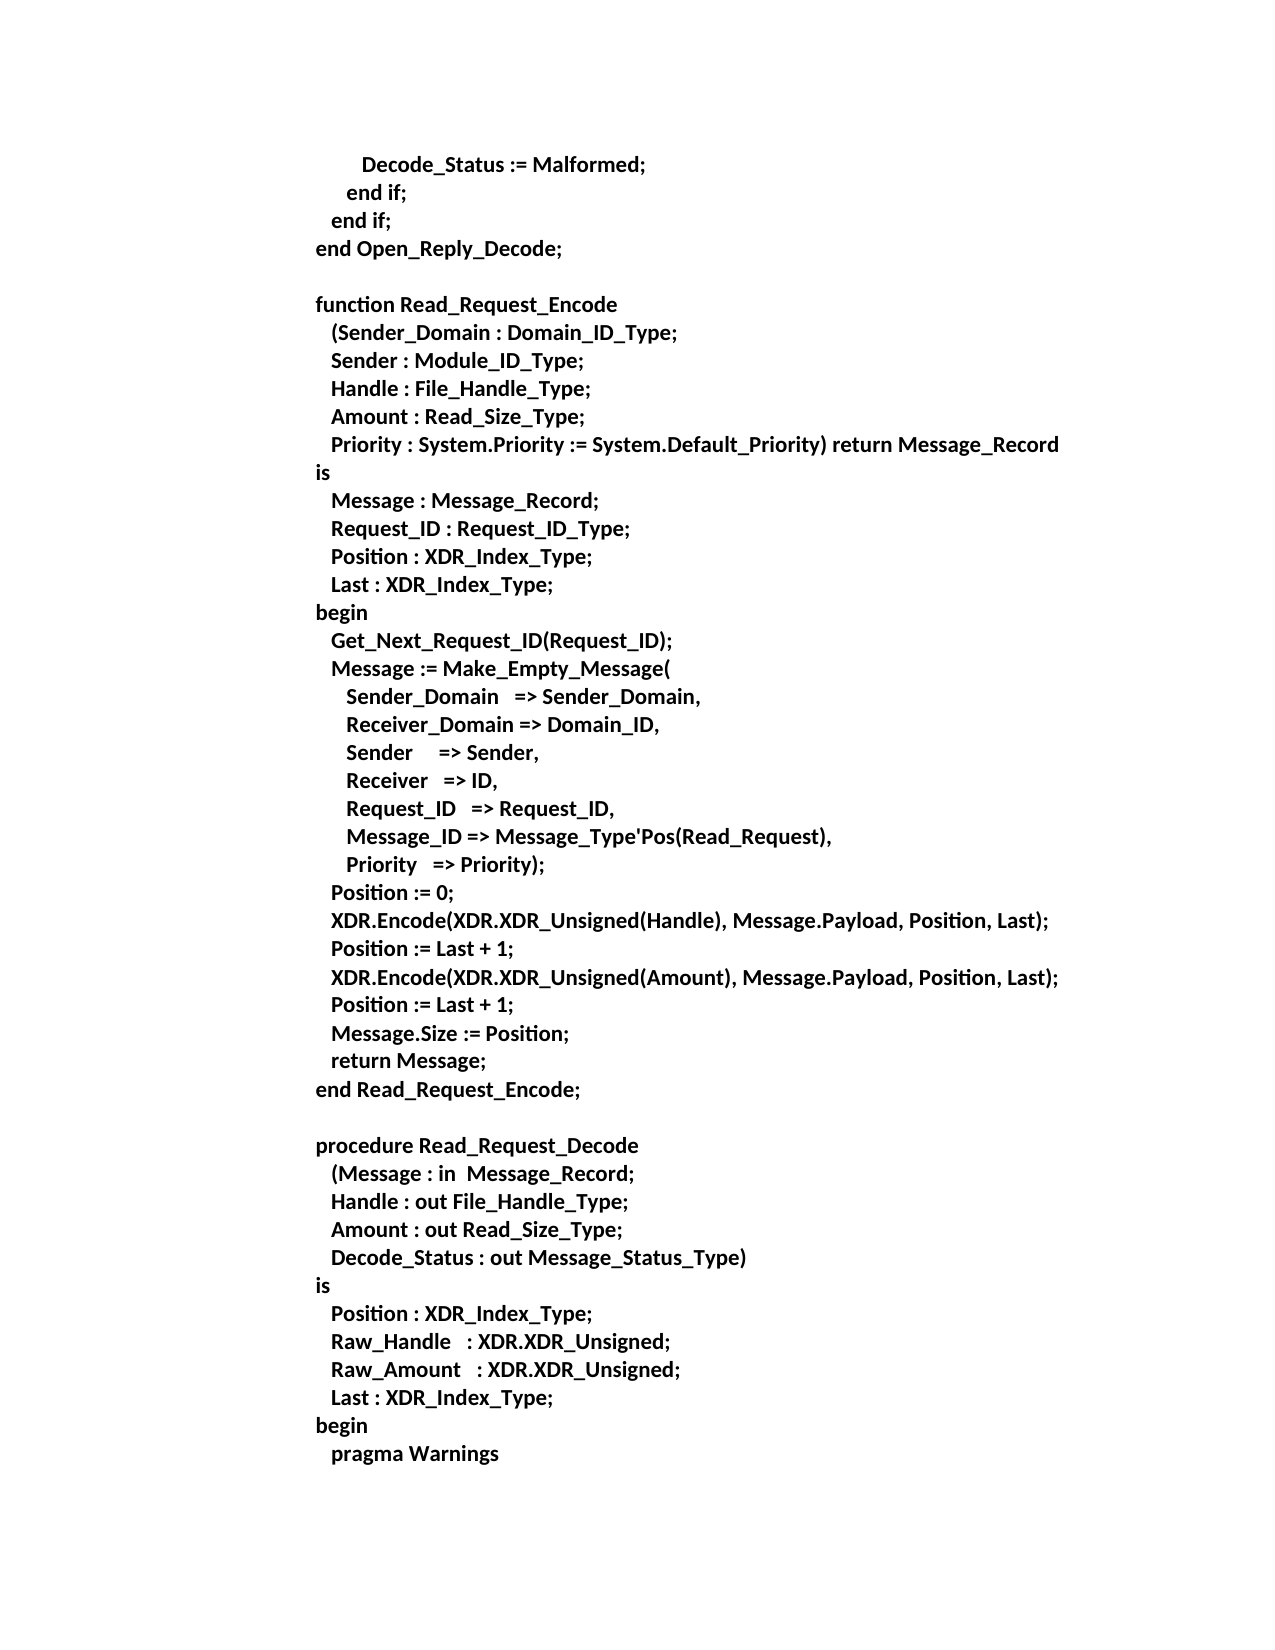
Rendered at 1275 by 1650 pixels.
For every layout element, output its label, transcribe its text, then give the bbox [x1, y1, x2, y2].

text procedure Read_Request_Decode [300, 1131, 1125, 1159]
text end if; [300, 178, 1125, 206]
text Get_Next_Request_ID(Request_ID); [300, 626, 1125, 654]
text Handle : out File_Handle_Type; [300, 1187, 1125, 1215]
text is [300, 1271, 1125, 1299]
text Position : XDR_Index_Type; [300, 1299, 1125, 1327]
text Message_ID => Message_Type'Pos(Read_Request), [300, 822, 1125, 851]
text XDR.Encode(XDR.XDR_Unsigned(Handle), Message.Payload, Position, Last); [300, 907, 1125, 934]
text end if; [300, 206, 1125, 234]
text XDR.Encode(XDR.XDR_Unsigned(Amount), Message.Payload, Position, Last); [300, 963, 1125, 991]
text Position := Last + 1; [300, 991, 1125, 1019]
text Message.Size := Position; [300, 1019, 1125, 1047]
text (Message : in Message_Record; [300, 1159, 1125, 1187]
text Position := Last + 1; [300, 934, 1125, 963]
text function Read_Request_Encode [300, 290, 1125, 318]
text is [300, 458, 1125, 486]
text begin [300, 1411, 1125, 1439]
text Amount : Read_Size_Type; [300, 402, 1125, 430]
text Sender_Domain => Sender_Domain, [300, 682, 1125, 710]
text Last : XDR_Index_Type; [300, 570, 1125, 598]
text Receiver_Domain => Domain_ID, [300, 710, 1125, 738]
text Message : Message_Record; [300, 486, 1125, 514]
text Request_ID : Request_ID_Type; [300, 514, 1125, 542]
text pragma Warnings [300, 1439, 1125, 1467]
text Priority : System.Priority := System.Default_Priority) return Message_Record [300, 430, 1125, 458]
text Handle : File_Handle_Type; [300, 374, 1125, 402]
text Message := Make_Empty_Message( [300, 654, 1125, 682]
text Amount : out Read_Size_Type; [300, 1215, 1125, 1243]
text (Sender_Domain : Domain_ID_Type; [300, 318, 1125, 346]
text end Open_Reply_Decode; [300, 234, 1125, 262]
text Last : XDR_Index_Type; [300, 1383, 1125, 1411]
text Raw_Handle : XDR.XDR_Unsigned; [300, 1327, 1125, 1355]
text return Message; [300, 1047, 1125, 1075]
text Position := 0; [300, 878, 1125, 907]
text Decode_Status := Malformed; [300, 150, 1125, 178]
text Priority => Priority); [300, 851, 1125, 878]
text Sender => Sender, [300, 738, 1125, 766]
text Receiver => ID, [300, 766, 1125, 794]
text Request_ID => Request_ID, [300, 794, 1125, 822]
text end Read_Request_Encode; [300, 1075, 1125, 1103]
text Raw_Amount : XDR.XDR_Unsigned; [300, 1355, 1125, 1383]
text Sender : Module_ID_Type; [300, 346, 1125, 374]
text Decode_Status : out Message_Status_Type) [300, 1243, 1125, 1271]
text Position : XDR_Index_Type; [300, 542, 1125, 570]
text begin [300, 598, 1125, 626]
